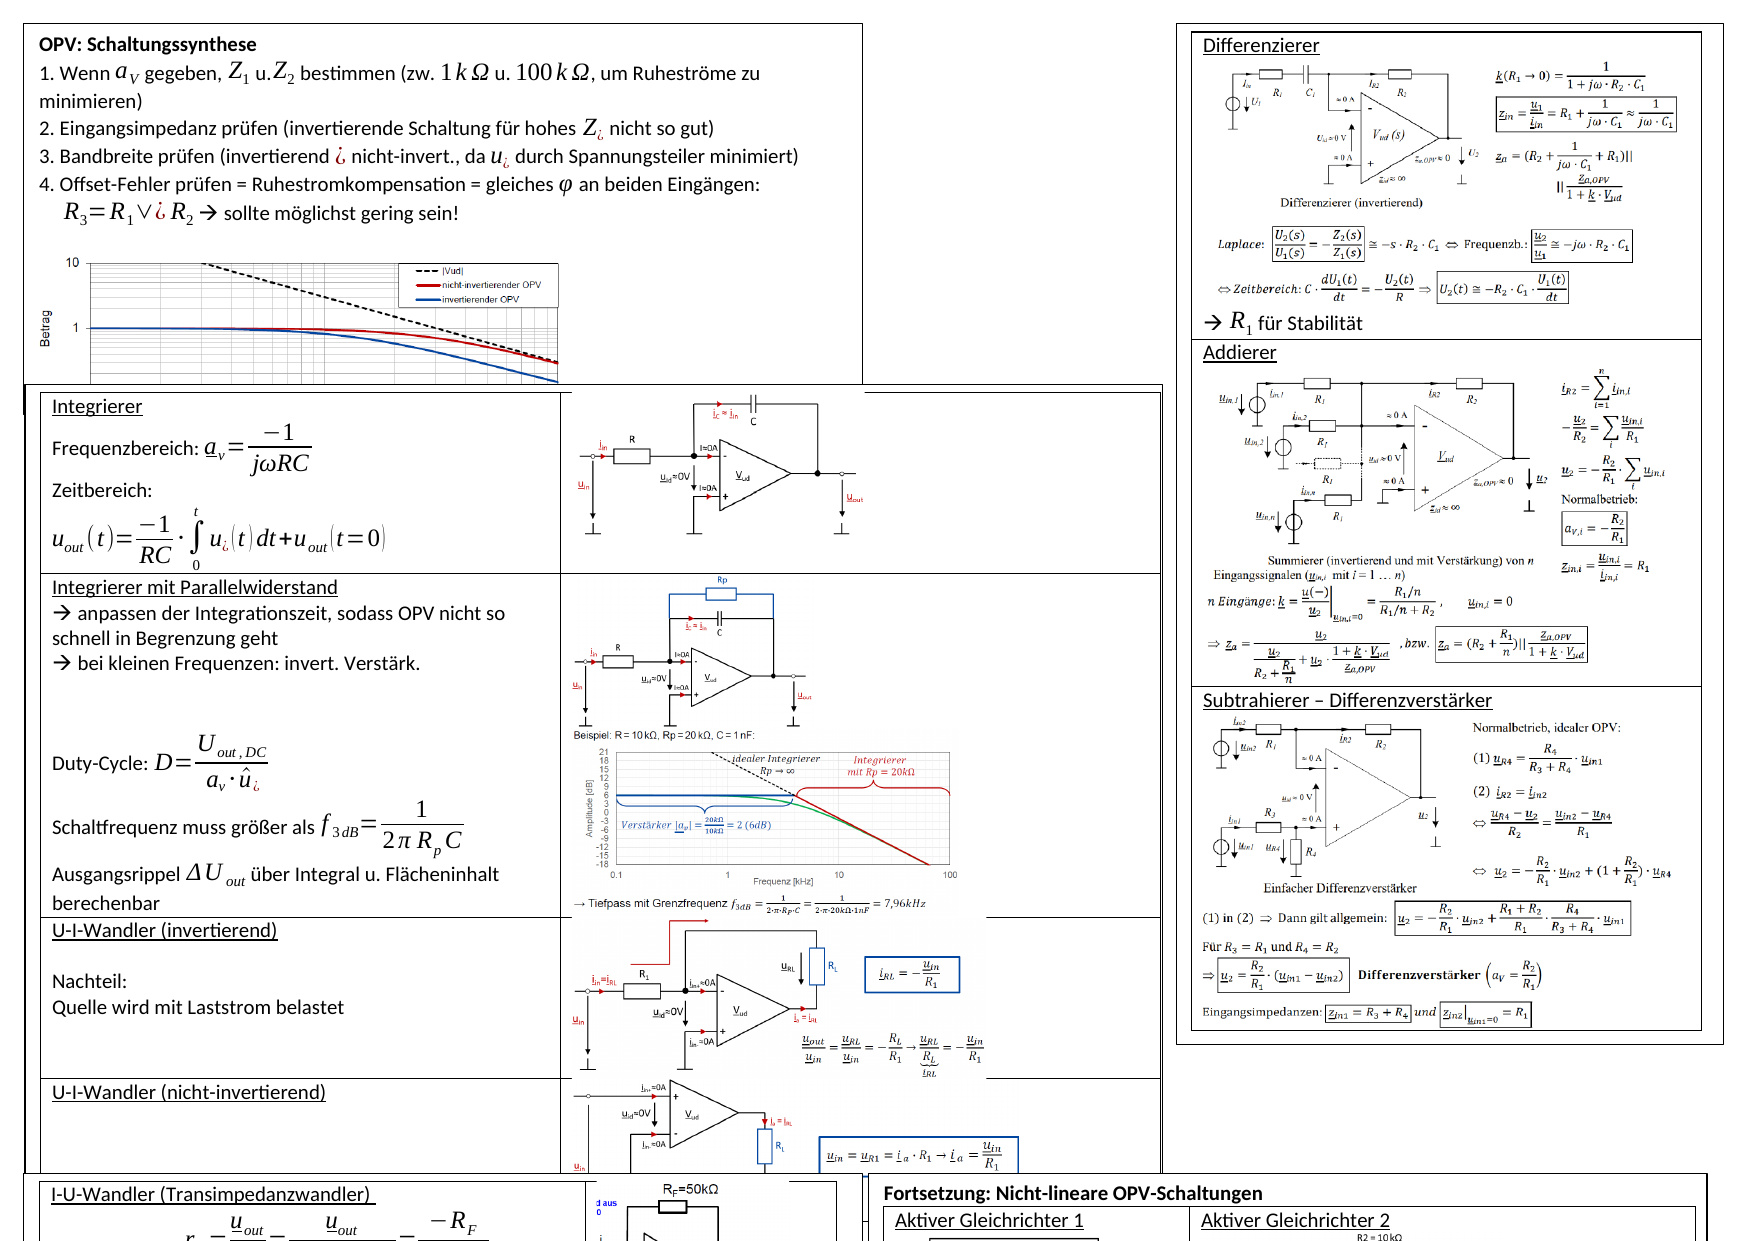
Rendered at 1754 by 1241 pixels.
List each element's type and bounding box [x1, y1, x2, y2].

picture [571, 574, 959, 916]
picture [1202, 712, 1674, 1030]
picture [894, 1232, 1144, 1241]
picture [571, 392, 865, 536]
picture [596, 1181, 790, 1241]
picture [1202, 57, 1682, 308]
picture [1202, 365, 1667, 686]
picture [1200, 1232, 1505, 1241]
picture [38, 256, 576, 384]
picture [571, 917, 1019, 1221]
